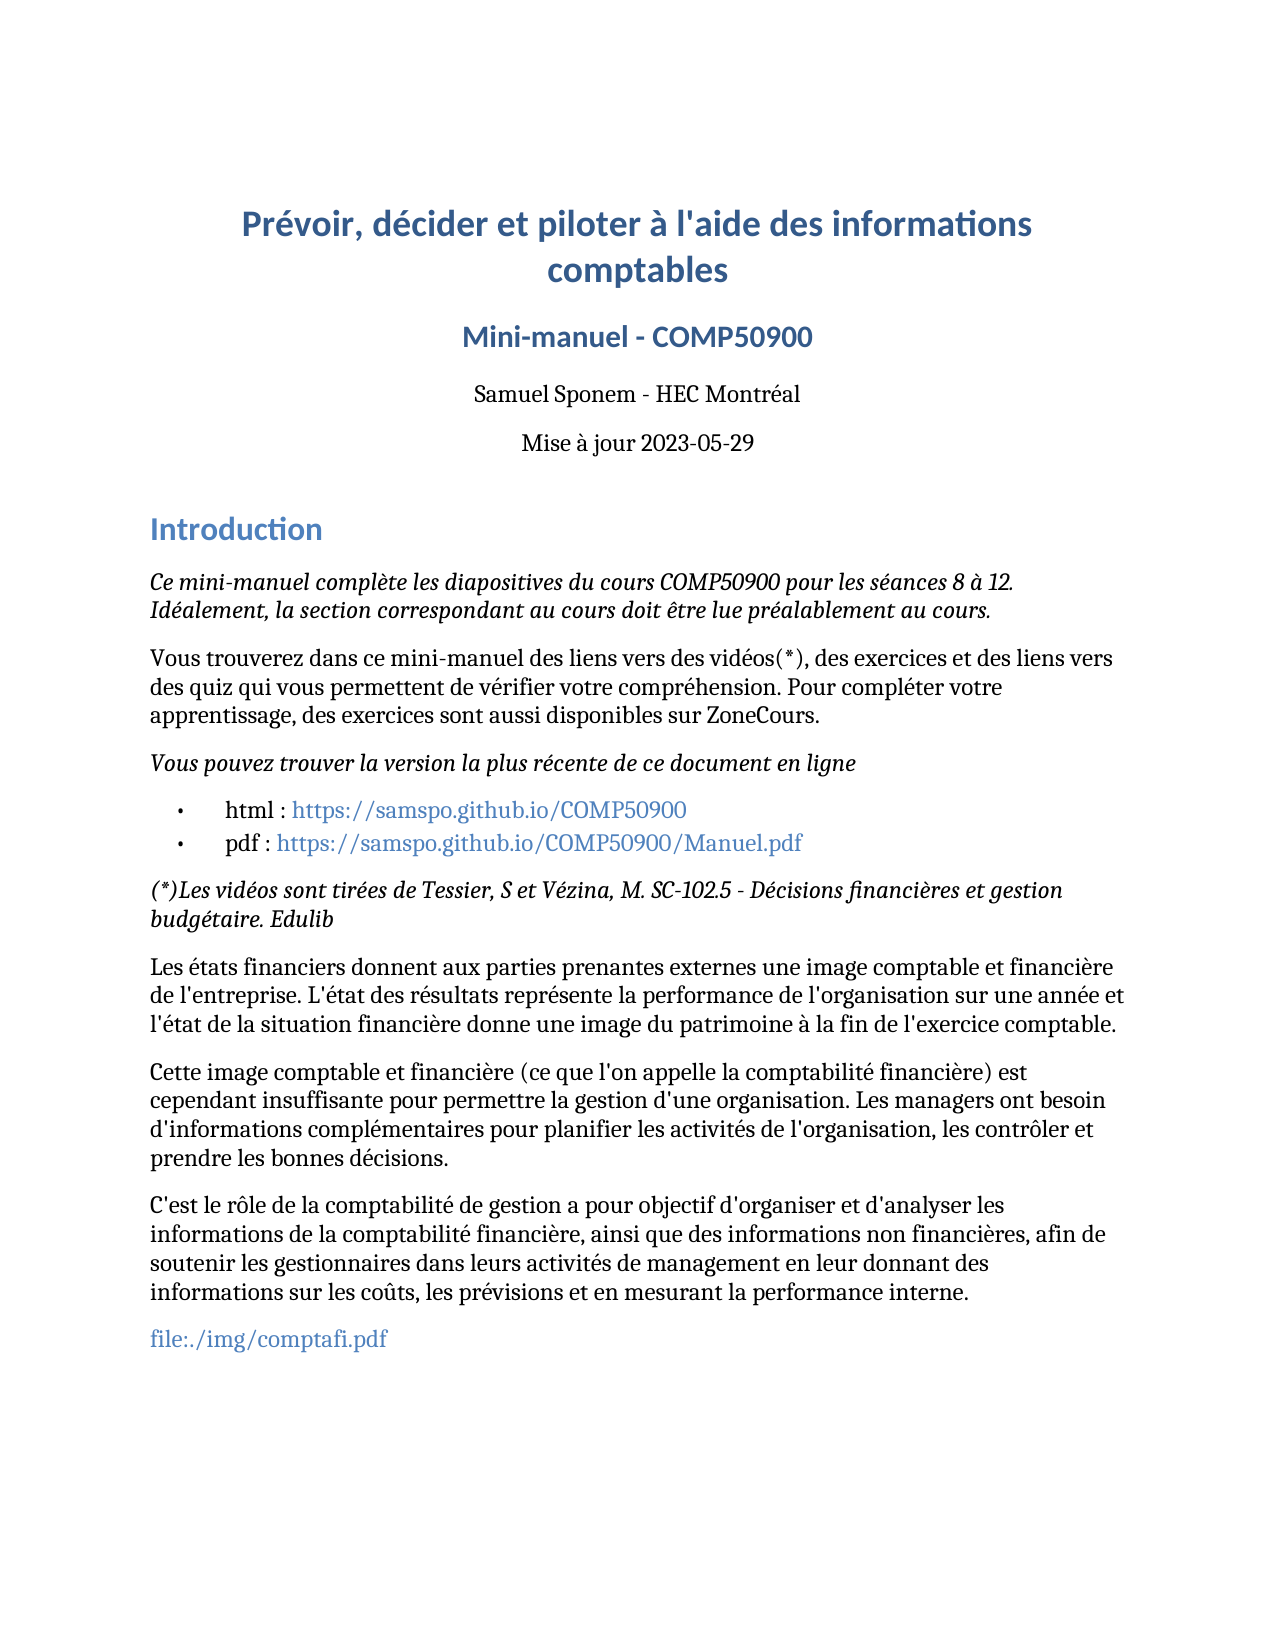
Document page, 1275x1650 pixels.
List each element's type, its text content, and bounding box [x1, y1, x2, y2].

list pdf : https://samspo.github.io/COMP50900/Manuel.pdf [175, 829, 1125, 858]
text Vous pouvez trouver la version la plus récente de ce document en ligne [150, 749, 1125, 778]
text C'est le rôle de la comptabilité de gestion a pour objectif d'organiser et d'analyser les informations de la comptabilité financière, ainsi que des informations non financières, afin de soutenir les gestionnaires dans leurs activités de management en leur donnant des informations sur les coûts, les prévisions et en mesurant la performance interne. [150, 1191, 1125, 1306]
text Les états financiers donnent aux parties prenantes externes une image comptable et financière de l'entreprise. L'état des résultats représente la performance de l'organisation sur une année et l'état de la situation financière donne une image du patrimoine à la fin de l'exercice comptable. [150, 953, 1125, 1039]
text (*)Les vidéos sont tirées de Tessier, S et Vézina, M. SC-102.5 - Décisions financières et gestion budgétaire. Edulib [150, 876, 1125, 934]
text Mise à jour 2023-05-29 [150, 429, 1125, 458]
list html : https://samspo.github.io/COMP50900 [175, 796, 1125, 825]
text Cette image comptable et financière (ce que l'on appelle la comptabilité financière) est cependant insuffisante pour permettre la gestion d'une organisation. Les managers ont besoin d'informations complémentaires pour planifier les activités de l'organisation, les contrôler et prendre les bonnes décisions. [150, 1058, 1125, 1173]
subtitle Introduction [150, 508, 1125, 549]
text Vous trouverez dans ce mini-manuel des liens vers des vidéos(*), des exercices et des liens vers des quiz qui vous permettent de vérifier votre compréhension. Pour compléter votre apprentissage, des exercices sont aussi disponibles sur ZoneCours. [150, 644, 1125, 730]
text Ce mini-manuel complète les diapositives du cours COMP50900 pour les séances 8 à 12. Idéalement, la section correspondant au cours doit être lue préalablement au cours. [150, 568, 1125, 625]
text Samuel Sponem - HEC Montréal [150, 380, 1125, 408]
text file:./img/comptafi.pdf [150, 1325, 1125, 1354]
title Prévoir, décider et piloter à l'aide des informations comptables [150, 200, 1125, 292]
subtitle Mini-manuel - COMP50900 [150, 317, 1125, 355]
